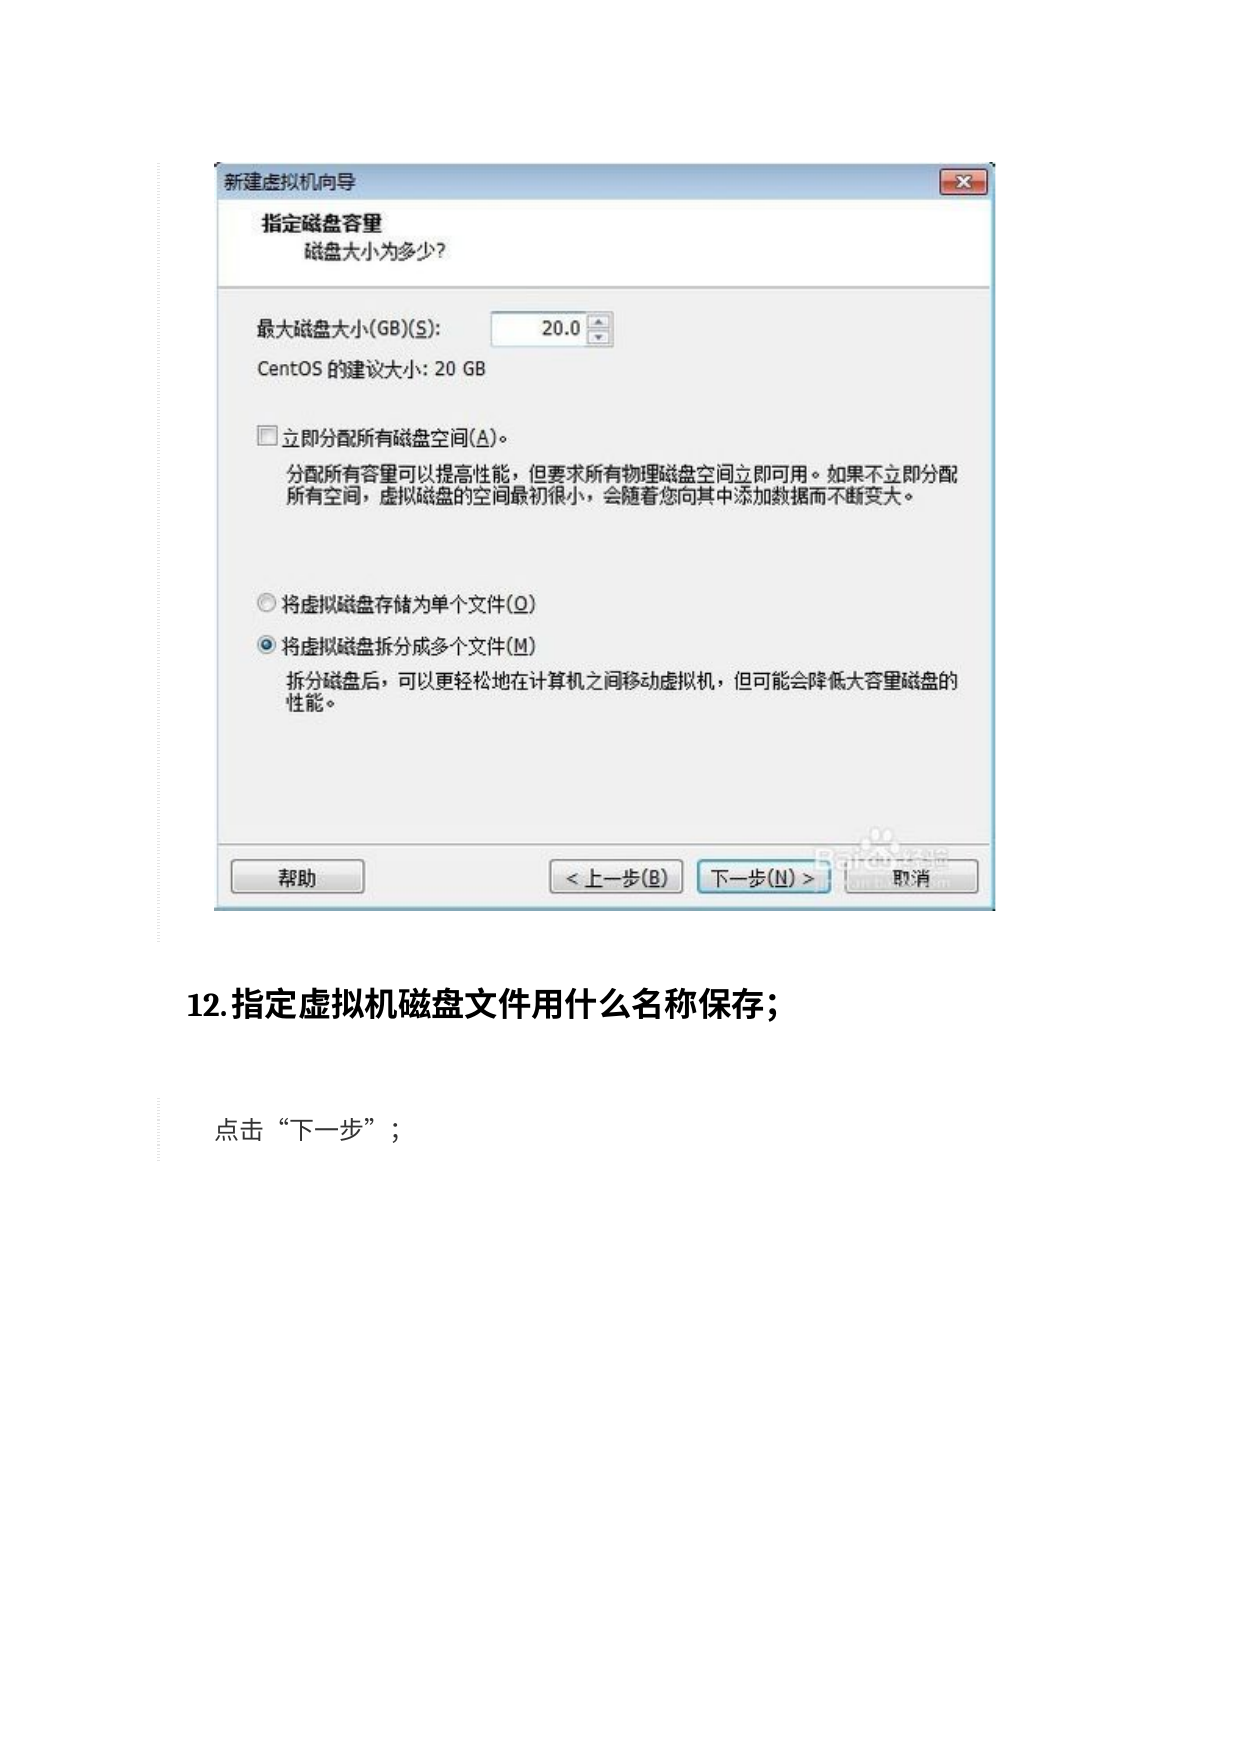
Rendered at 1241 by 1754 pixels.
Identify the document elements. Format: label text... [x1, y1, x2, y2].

subtitle 指定虚拟机磁盘文件用什么名称保存； [187, 969, 1053, 1034]
text 点击“下一步”； [157, 1096, 1053, 1161]
picture [214, 162, 996, 911]
